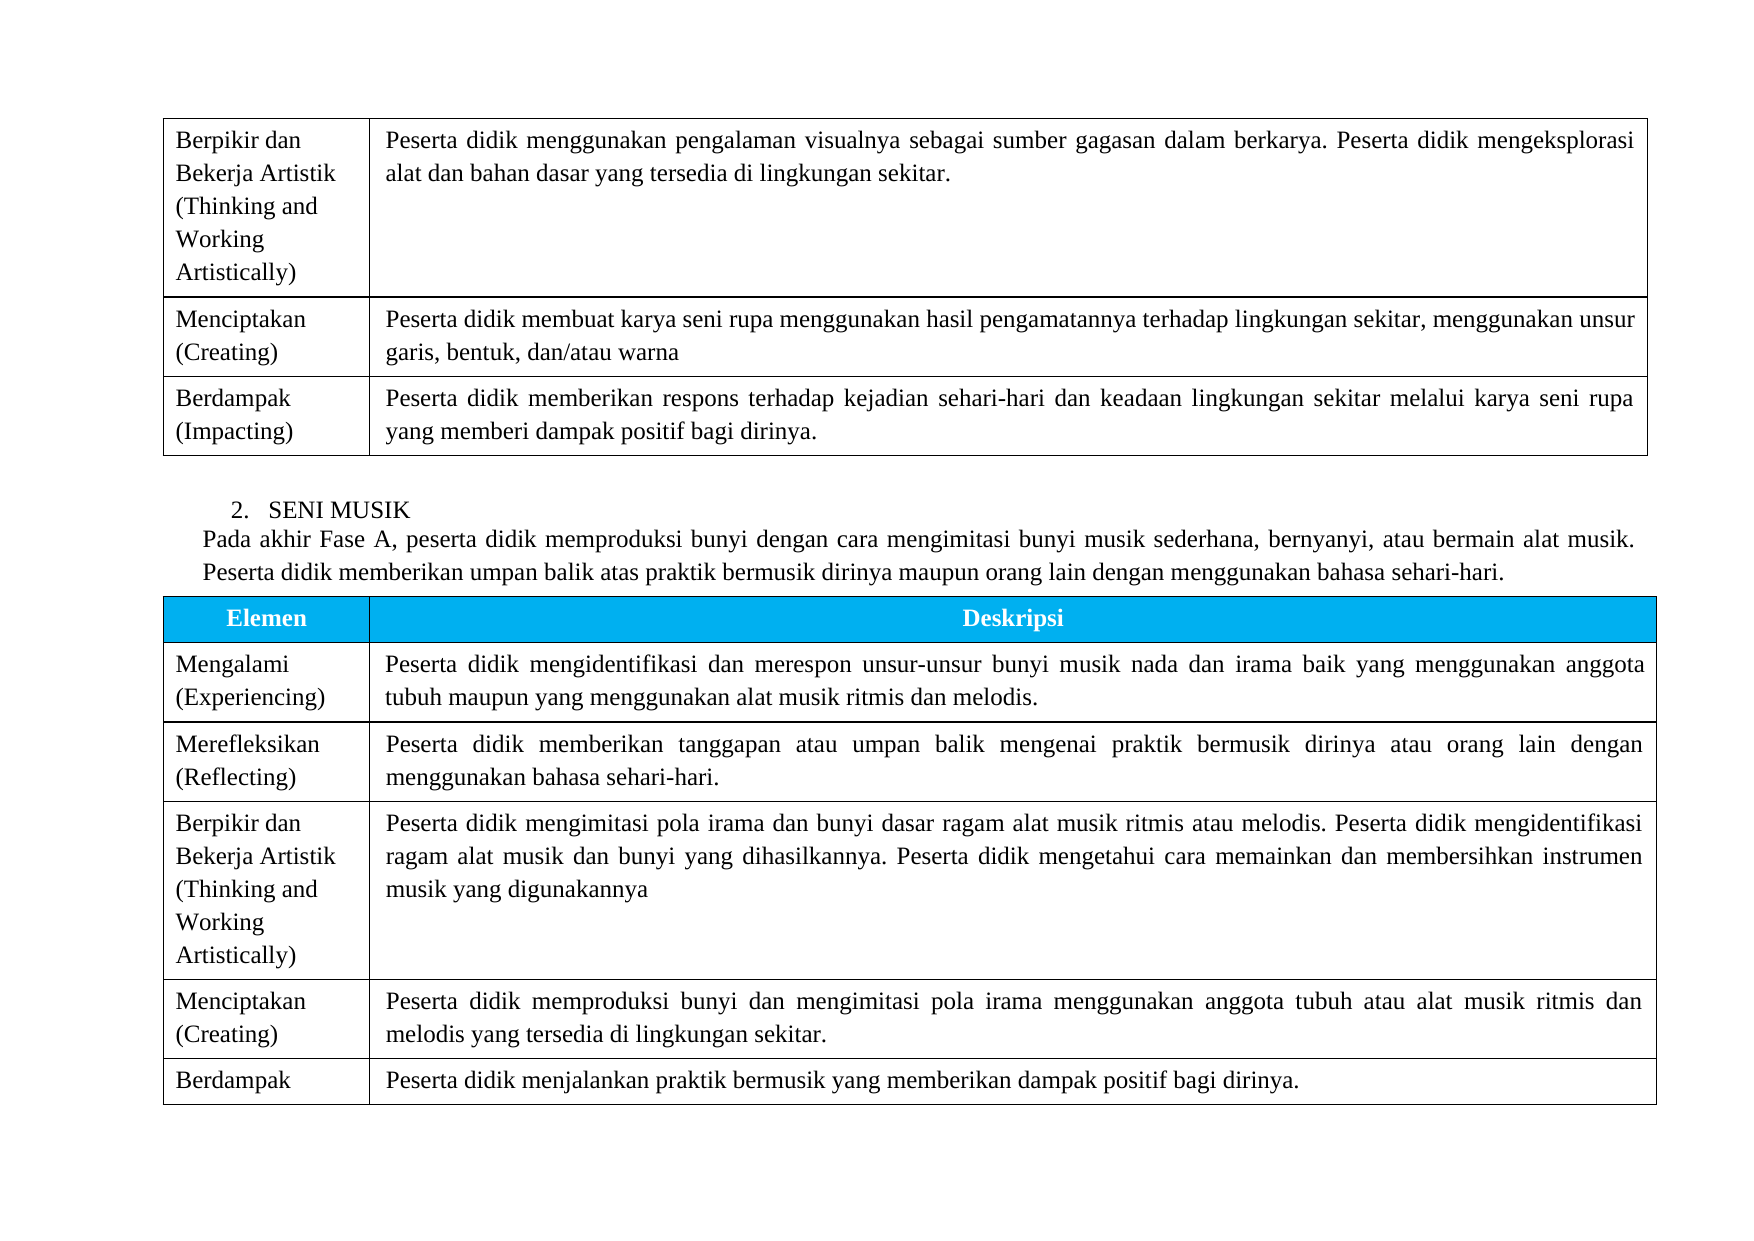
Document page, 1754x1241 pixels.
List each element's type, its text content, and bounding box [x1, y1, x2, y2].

table_cell Berpikir dan Bekerja Artistik (Thinking and Working Artistically) [164, 802, 369, 979]
table_header Berpikir dan Bekerja Artistik (Thinking and Working Artistically) [164, 119, 369, 296]
table_cell Peserta didik memberikan tanggapan atau umpan balik mengenai praktik bermusik dirinya atau orang lain dengan menggunakan bahasa sehari-hari. [370, 723, 1656, 801]
table_cell Peserta didik membuat karya seni rupa menggunakan hasil pengamatannya terhadap lingkungan sekitar, menggunakan unsur garis, bentuk, dan/atau warna [370, 298, 1647, 376]
table_header Elemen [164, 597, 369, 642]
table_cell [370, 1059, 1656, 1104]
table_cell Menciptakan (Creating) [164, 298, 369, 376]
table_cell Mengalami (Experiencing) [164, 643, 369, 721]
table_cell Peserta didik mengidentifikasi dan merespon unsur-unsur bunyi musik nada dan irama baik yang menggunakan anggota tubuh maupun yang menggunakan alat musik ritmis dan melodis. [370, 643, 1656, 721]
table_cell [164, 1059, 369, 1104]
table_cell Berdampak (Impacting) [164, 377, 369, 455]
list Seni musik [231, 495, 1636, 524]
table_cell Peserta didik memproduksi bunyi dan mengimitasi pola irama menggunakan anggota tubuh atau alat musik ritmis dan melodis yang tersedia di lingkungan sekitar. [370, 980, 1656, 1058]
list Pada akhir Fase A, peserta didik memproduksi bunyi dengan cara mengimitasi bunyi musik sederhana, bernyanyi, atau bermain alat musik. Peserta didik memberikan umpan balik atas praktik bermusik dirinya maupun orang lain dengan menggunakan bahasa sehari-hari. [202, 524, 1636, 586]
table_cell Menciptakan (Creating) [164, 980, 369, 1058]
table_header Peserta didik menggunakan pengalaman visualnya sebagai sumber gagasan dalam berkarya. Peserta didik mengeksplorasi alat dan bahan dasar yang tersedia di lingkungan sekitar. [370, 119, 1647, 296]
table_cell Peserta didik memberikan respons terhadap kejadian sehari-hari dan keadaan lingkungan sekitar melalui karya seni rupa yang memberi dampak positif bagi dirinya. [370, 377, 1647, 455]
table_cell Peserta didik mengimitasi pola irama dan bunyi dasar ragam alat musik ritmis atau melodis. Peserta didik mengidentifikasi ragam alat musik dan bunyi yang dihasilkannya. Peserta didik mengetahui cara memainkan dan membersihkan instrumen musik yang digunakannya [370, 802, 1656, 979]
table_cell Merefleksikan (Reflecting) [164, 723, 369, 801]
table_header Deskripsi [370, 597, 1656, 642]
